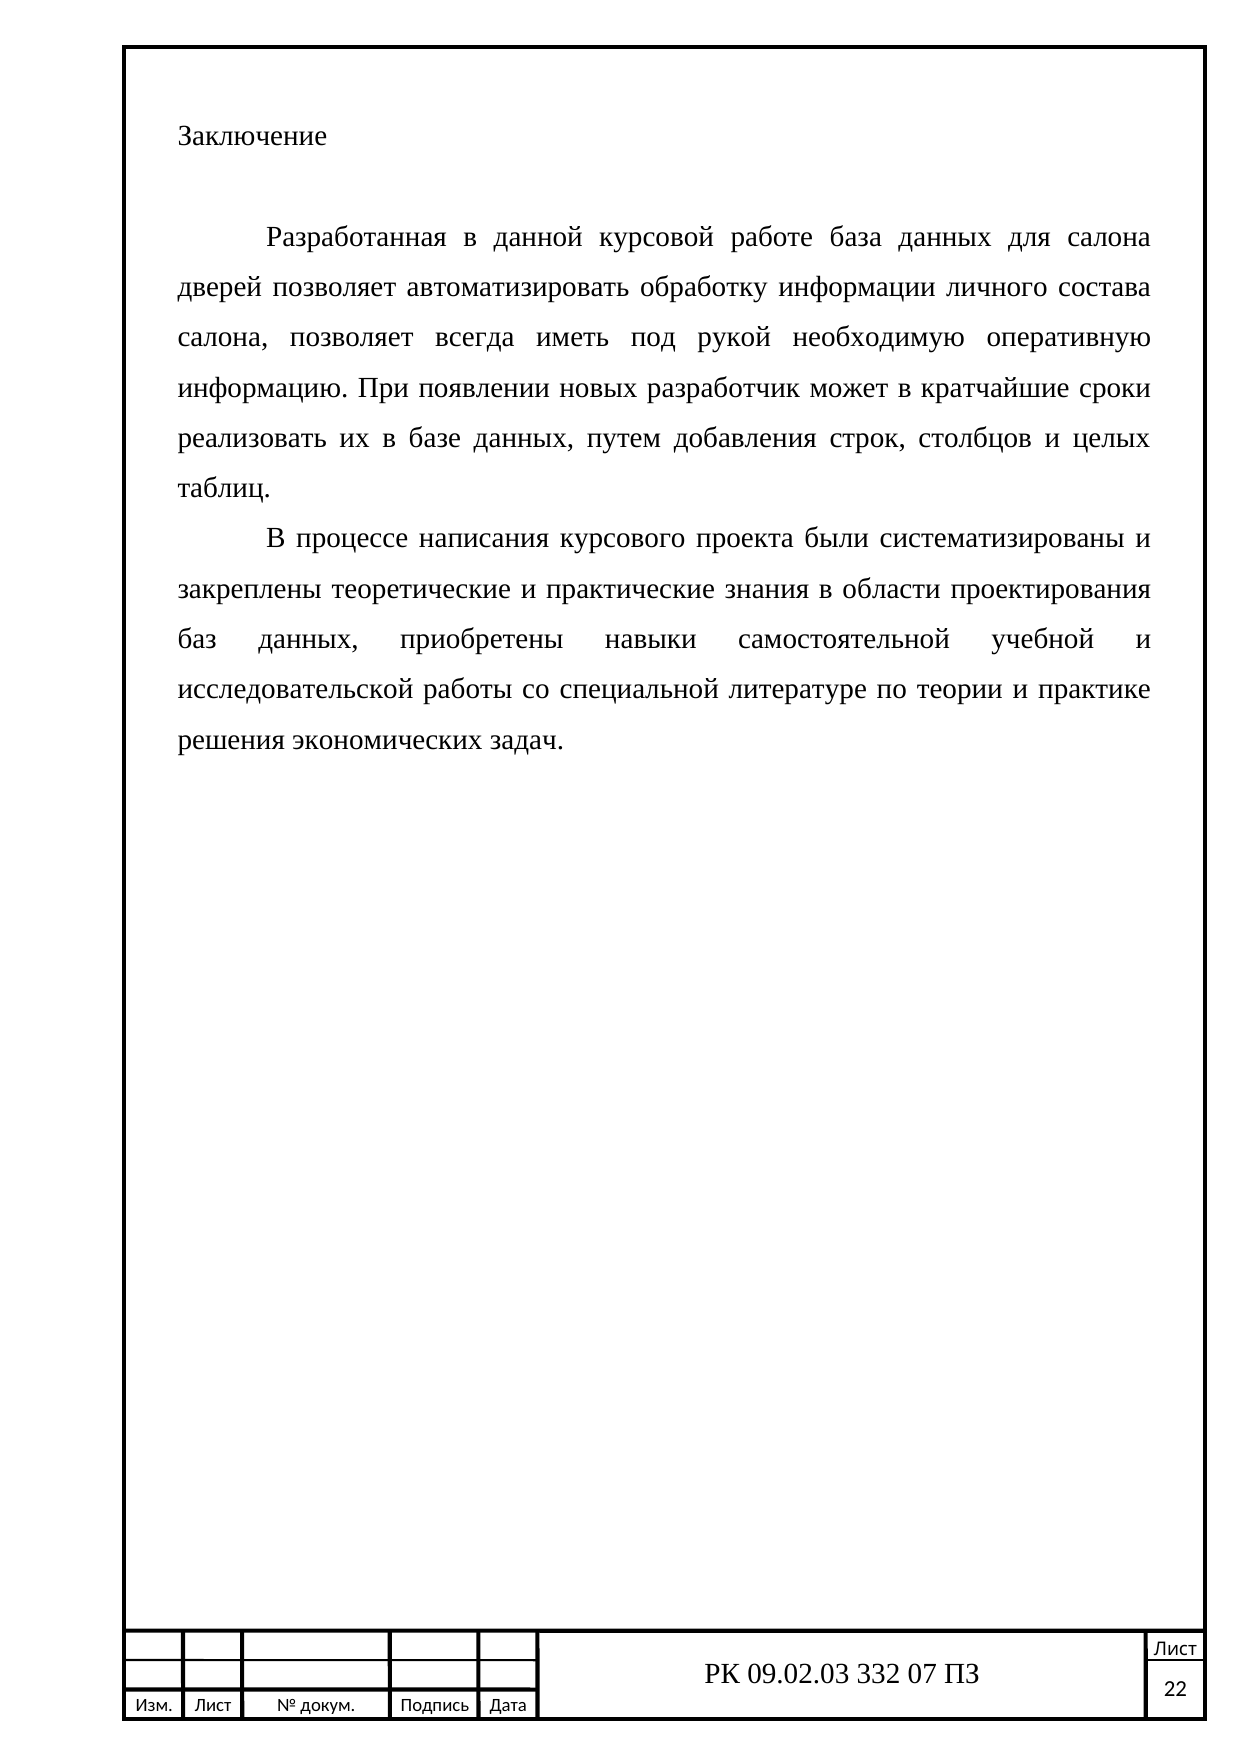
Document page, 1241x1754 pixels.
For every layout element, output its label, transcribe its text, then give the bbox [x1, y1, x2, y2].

text В процессе написания курсового проекта были систематизированы и закреплены теоретические и практические знания в области проектирования баз данных, приобретены навыки самостоятельной учебной и исследовательской работы со специальной литературе по теории и практике решения экономических задач. [177, 521, 1152, 755]
text Разработанная в данной курсовой работе база данных для салона дверей позволяет автоматизировать обработку информации личного состава салона, позволяет всегда иметь под рукой необходимую оперативную информацию. При появлении новых разработчик может в кратчайшие сроки реализовать их в базе данных, путем добавления строк, столбцов и целых таблиц. [177, 219, 1152, 504]
subtitle Заключение [177, 118, 1152, 152]
